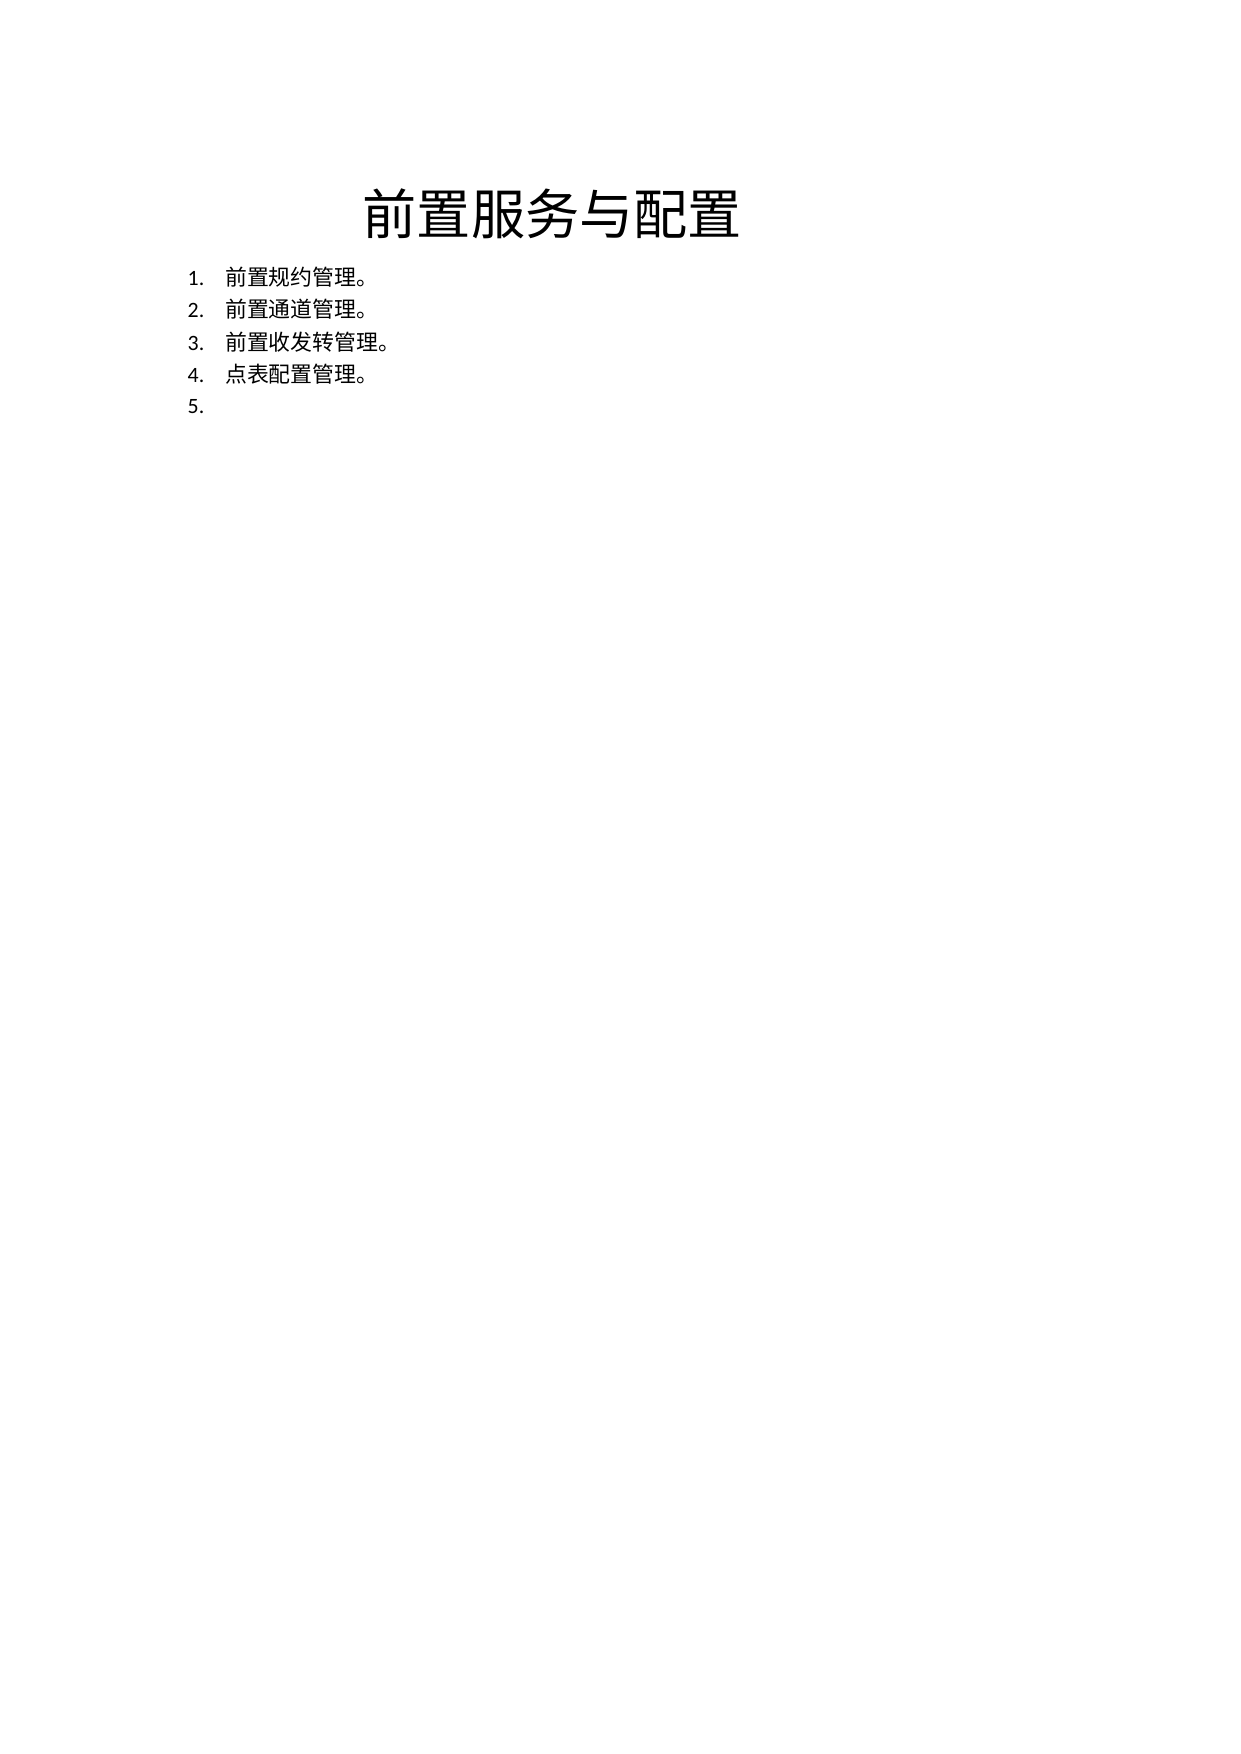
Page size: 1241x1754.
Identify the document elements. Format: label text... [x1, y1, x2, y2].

list 点表配置管理。 [187, 357, 1053, 389]
text 前置服务与配置 [187, 162, 1053, 259]
list 前置通道管理。 [187, 292, 1053, 324]
list 前置规约管理。 [187, 259, 1053, 292]
list 前置收发转管理。 [187, 324, 1053, 357]
